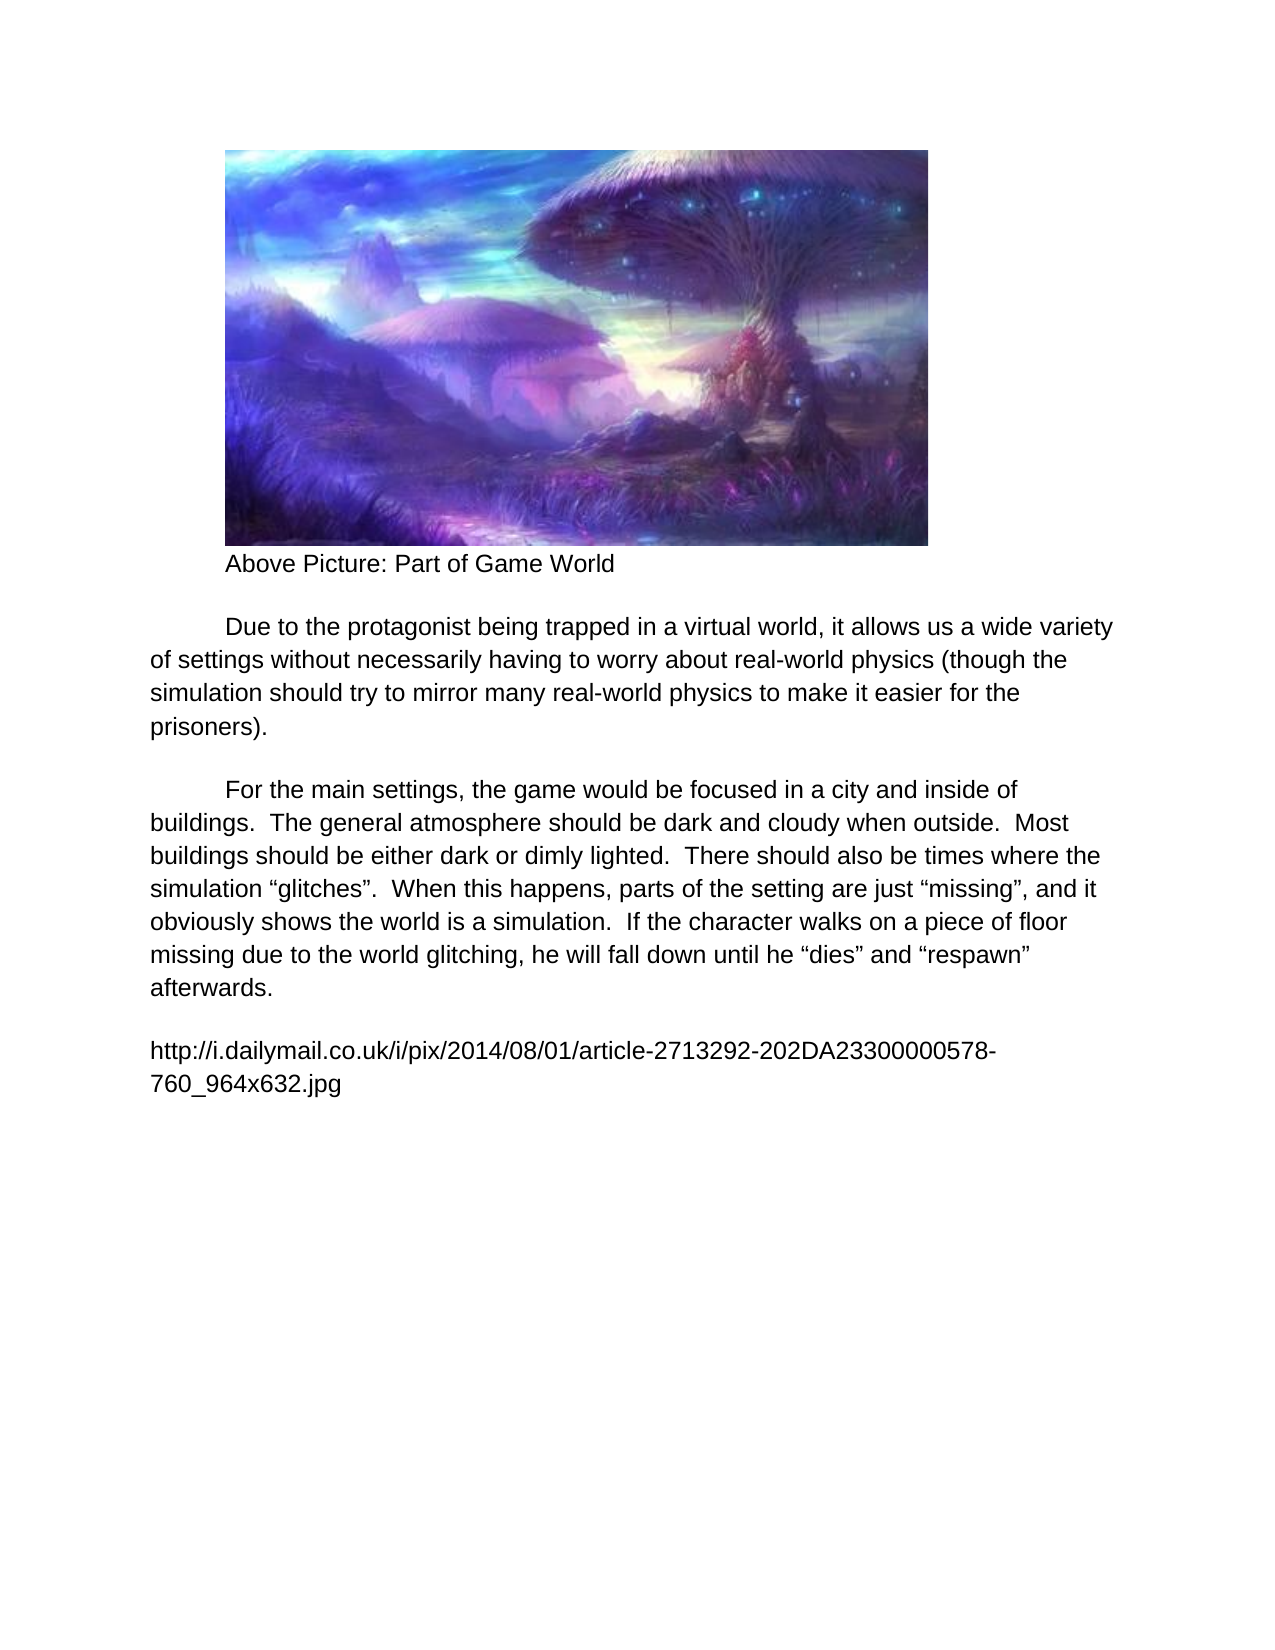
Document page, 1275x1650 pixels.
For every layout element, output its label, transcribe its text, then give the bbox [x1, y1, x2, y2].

text Above Picture: Part of Game World [150, 549, 1125, 578]
text Due to the protagonist being trapped in a virtual world, it allows us a wide variety of settings without necessarily having to worry about real-world physics (though the simulation should try to mirror many real-world physics to make it easier for the prisoners). [150, 612, 1125, 740]
text http://i.dailymail.co.uk/i/pix/2014/08/01/article-2713292-202DA23300000578-760_964x632.jpg [150, 1036, 1125, 1098]
text For the main settings, the game would be focused in a city and inside of buildings. The general atmosphere should be dark and cloudy when outside. Most buildings should be either dark or dimly lighted. There should also be times where the simulation “glitches”. When this happens, parts of the setting are just “missing”, and it obviously shows the world is a simulation. If the character walks on a piece of floor missing due to the world glitching, he will fall down until he “dies” and “respawn” afterwards. [150, 775, 1125, 1002]
picture [225, 150, 929, 546]
